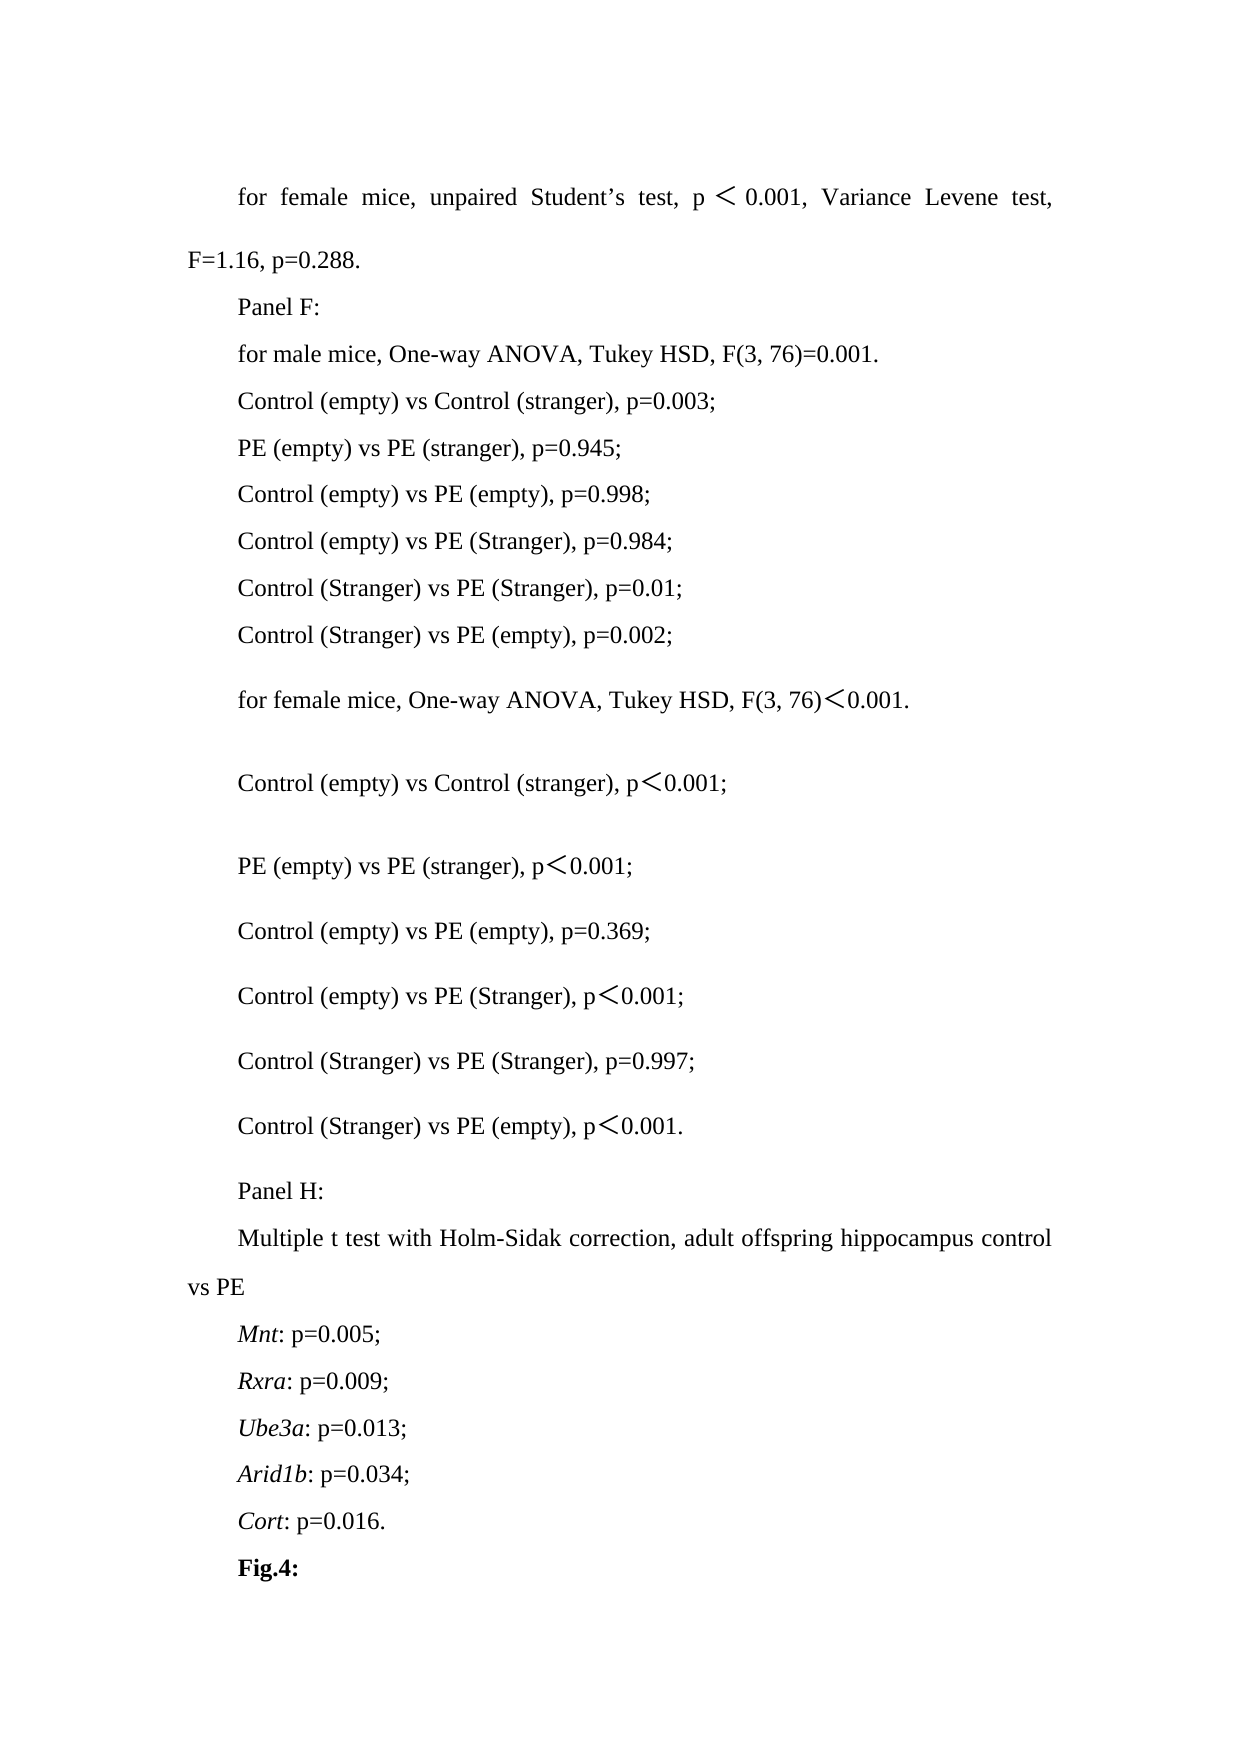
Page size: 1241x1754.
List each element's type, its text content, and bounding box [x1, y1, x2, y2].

text Arid1b: p=0.034; [187, 1458, 1053, 1490]
text Control (Stranger) vs PE (Stranger), p=0.997; [187, 1044, 1053, 1077]
text Panel F: [187, 290, 1053, 323]
text Mnt: p=0.005; [187, 1317, 1053, 1349]
text Control (Stranger) vs PE (Stranger), p=0.01; [187, 571, 1053, 604]
text for female mice, One-way ANOVA, Tukey HSD, F(3, 76)＜0.001. [187, 665, 1053, 730]
text Cort: p=0.016. [187, 1504, 1053, 1537]
text Control (Stranger) vs PE (empty), p＜0.001. [187, 1091, 1053, 1156]
text Control (Stranger) vs PE (empty), p=0.002; [187, 618, 1053, 651]
text Control (empty) vs PE (Stranger), p＜0.001; [187, 961, 1053, 1026]
text Panel H: [187, 1174, 1053, 1207]
text Control (empty) vs PE (empty), p=0.998; [187, 478, 1053, 510]
text for female mice, unpaired Student’s test, p＜0.001, Variance Levene test, F=1.16, p=0.288. [187, 162, 1053, 276]
text Control (empty) vs Control (stranger), p=0.003; [187, 384, 1053, 416]
text for male mice, One-way ANOVA, Tukey HSD, F(3, 76)=0.001. [187, 337, 1053, 369]
text PE (empty) vs PE (stranger), p＜0.001; [187, 831, 1053, 896]
text PE (empty) vs PE (stranger), p=0.945; [187, 431, 1053, 463]
text Rxra: p=0.009; [187, 1364, 1053, 1396]
text Fig.4: [187, 1551, 1053, 1584]
text Control (empty) vs PE (empty), p=0.369; [187, 914, 1053, 947]
text Ube3a: p=0.013; [187, 1411, 1053, 1443]
text Multiple t test with Holm-Sidak correction, adult offspring hippocampus control vs PE [187, 1221, 1053, 1303]
text Control (empty) vs Control (stranger), p＜0.001; [187, 748, 1053, 813]
text Control (empty) vs PE (Stranger), p=0.984; [187, 524, 1053, 557]
